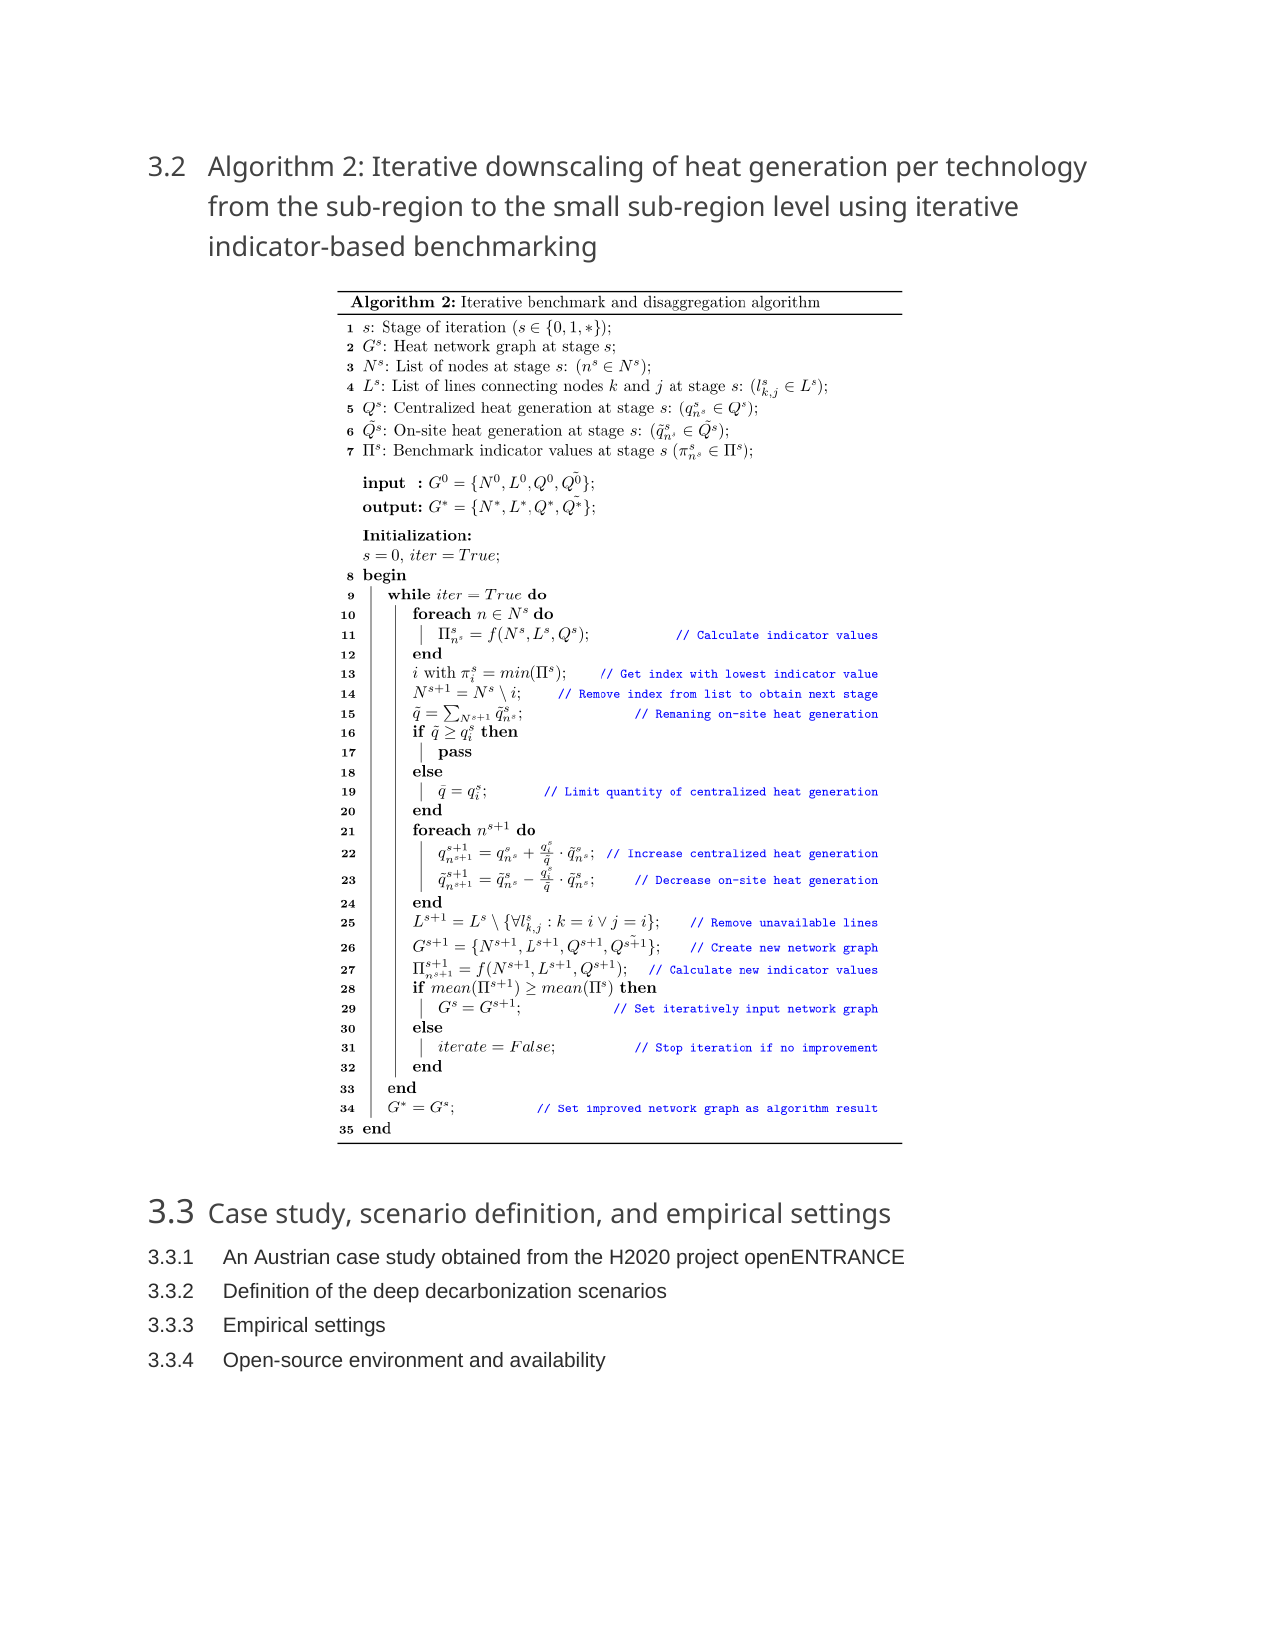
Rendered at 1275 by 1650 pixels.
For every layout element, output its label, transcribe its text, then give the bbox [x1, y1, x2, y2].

picture [317, 275, 958, 1169]
subtitle Algorithm 2: Iterative downscaling of heat generation per technology from the sub-region to the small sub-region level using iterative indicator-based benchmarking [148, 148, 1127, 264]
subtitle Case study, scenario definition, and empirical settings [148, 1188, 1127, 1233]
subtitle Open-source environment and availability [148, 1347, 1127, 1371]
subtitle Empirical settings [148, 1313, 1127, 1337]
subtitle Definition of the deep decarbonization scenarios [148, 1279, 1127, 1303]
subtitle An Austrian case study obtained from the H2020 project openENTRANCE [148, 1245, 1127, 1269]
